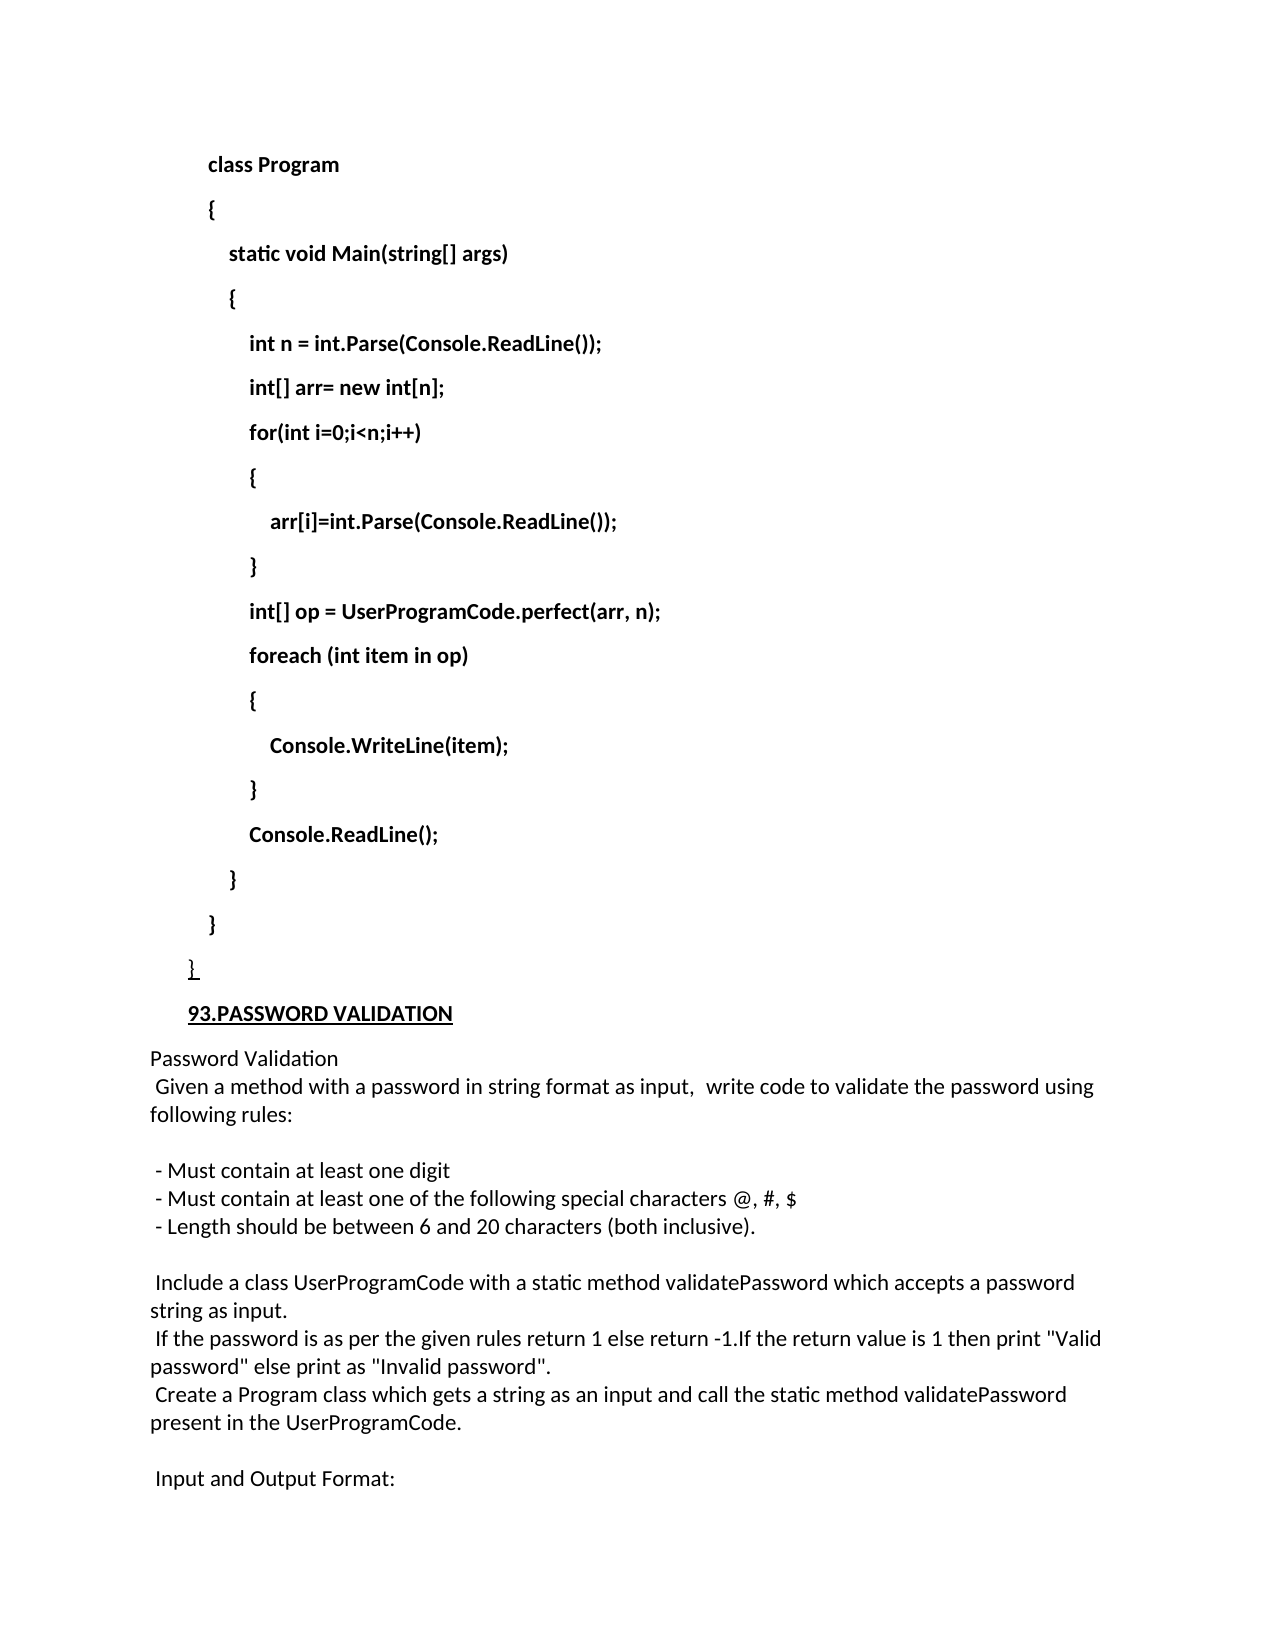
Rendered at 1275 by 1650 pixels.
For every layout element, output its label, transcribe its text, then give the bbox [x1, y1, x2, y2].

text 93.PASSWORD VALIDATION [187, 999, 1125, 1027]
text { [187, 463, 1125, 491]
text } [187, 910, 1125, 938]
text static void Main(string[] args) [187, 239, 1125, 267]
text int n = int.Parse(Console.ReadLine()); [187, 329, 1125, 357]
text Console.ReadLine(); [187, 820, 1125, 848]
text for(int i=0;i<n;i++) [187, 418, 1125, 446]
text Console.WriteLine(item); [187, 731, 1125, 759]
text } [187, 552, 1125, 580]
text arr[i]=int.Parse(Console.ReadLine()); [187, 507, 1125, 536]
text { [187, 686, 1125, 714]
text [150, 1044, 1125, 1492]
text { [187, 284, 1125, 312]
text foreach (int item in op) [187, 642, 1125, 669]
text { [187, 195, 1125, 223]
text } [187, 954, 1125, 982]
text int[] arr= new int[n]; [187, 373, 1125, 401]
text } [187, 776, 1125, 804]
text } [187, 865, 1125, 893]
text int[] op = UserProgramCode.perfect(arr, n); [187, 597, 1125, 625]
text class Program [187, 150, 1125, 178]
